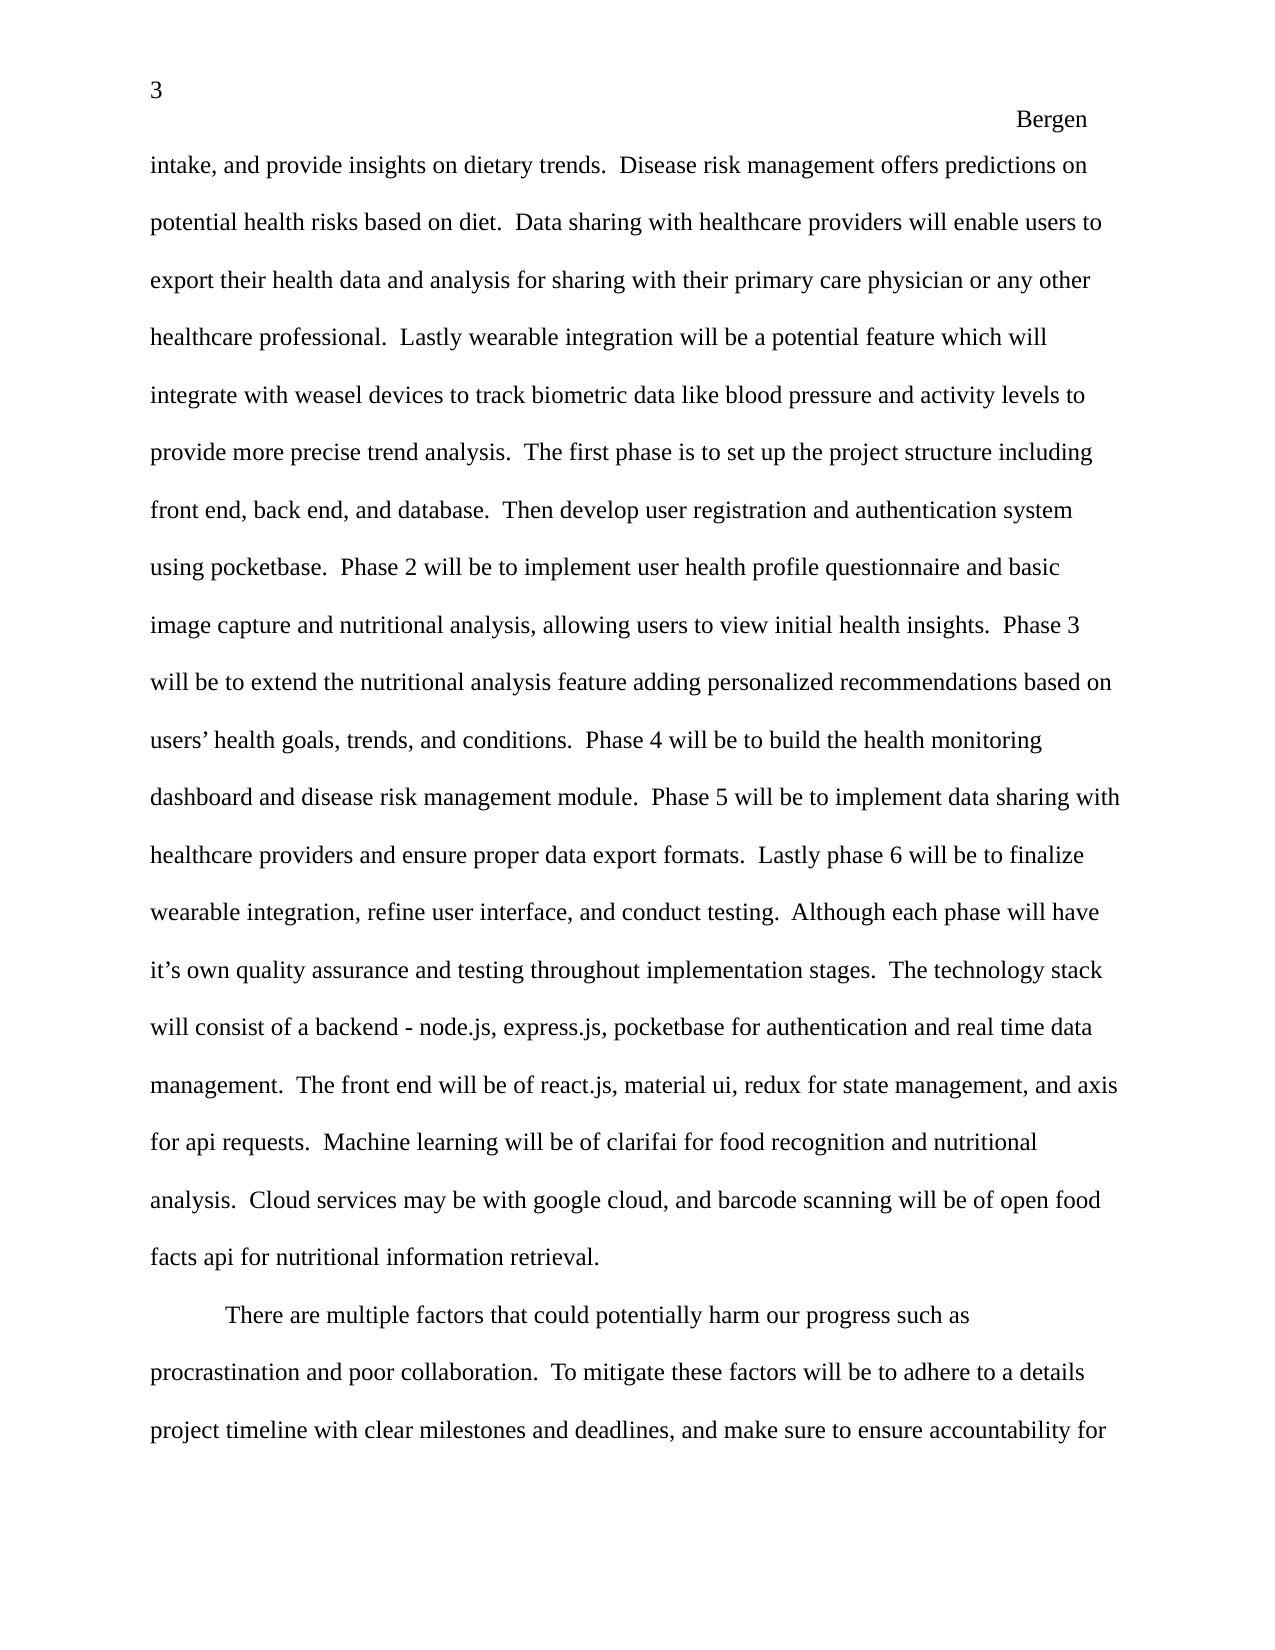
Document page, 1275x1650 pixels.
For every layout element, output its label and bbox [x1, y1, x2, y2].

text [150, 1300, 1125, 1444]
text [150, 150, 1125, 1271]
